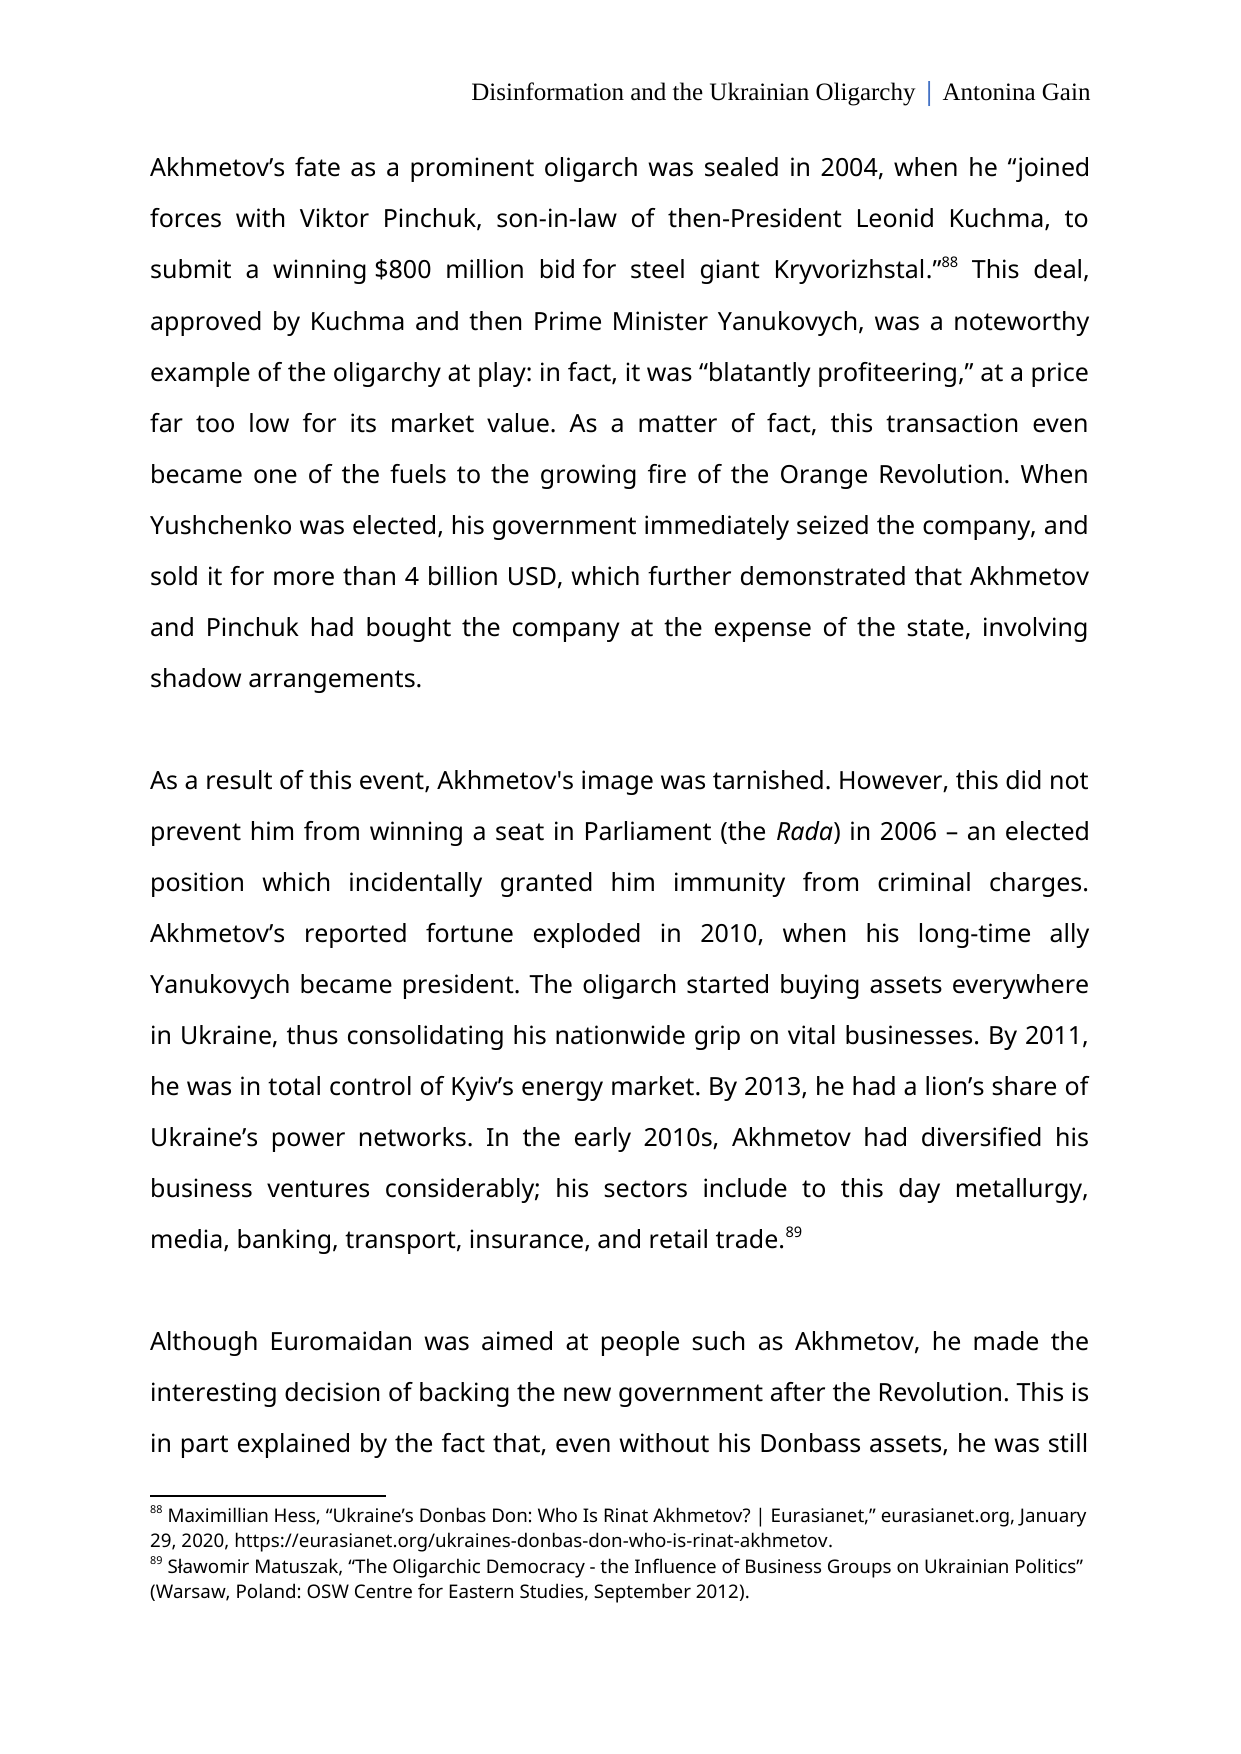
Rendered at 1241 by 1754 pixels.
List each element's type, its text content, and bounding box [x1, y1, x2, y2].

text As a result of this event, Akhmetov's image was tarnished. However, this did not prevent him from winning a seat in Parliament (the Rada) in 2006 – an elected position which incidentally granted him immunity from criminal charges. Akhmetov’s reported fortune exploded in 2010, when his long-time ally Yanukovych became president. The oligarch started buying assets everywhere in Ukraine, thus consolidating his nationwide grip on vital businesses. By 2011, he was in total control of Kyiv’s energy market. By 2013, he had a lion’s share of Ukraine’s power networks. In the early 2010s, Akhmetov had diversified his business ventures considerably; his sectors include to this day metallurgy, media, banking, transport, insurance, and retail trade. [150, 762, 1090, 1256]
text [150, 1324, 1090, 1460]
text Akhmetov’s fate as a prominent oligarch was sealed in 2004, when he “joined forces with Viktor Pinchuk, son-in-law of then-President Leonid Kuchma, to submit a winning $800 million bid for steel giant Kryvorizhstal.” This deal, approved by Kuchma and then Prime Minister Yanukovych, was a noteworthy example of the oligarchy at play: in fact, it was “blatantly profiteering,” at a price far too low for its market value. As a matter of fact, this transaction even became one of the fuels to the growing fire of the Orange Revolution. When Yushchenko was elected, his government immediately seized the company, and sold it for more than 4 billion USD, which further demonstrated that Akhmetov and Pinchuk had bought the company at the expense of the state, involving shadow arrangements. [150, 150, 1090, 694]
